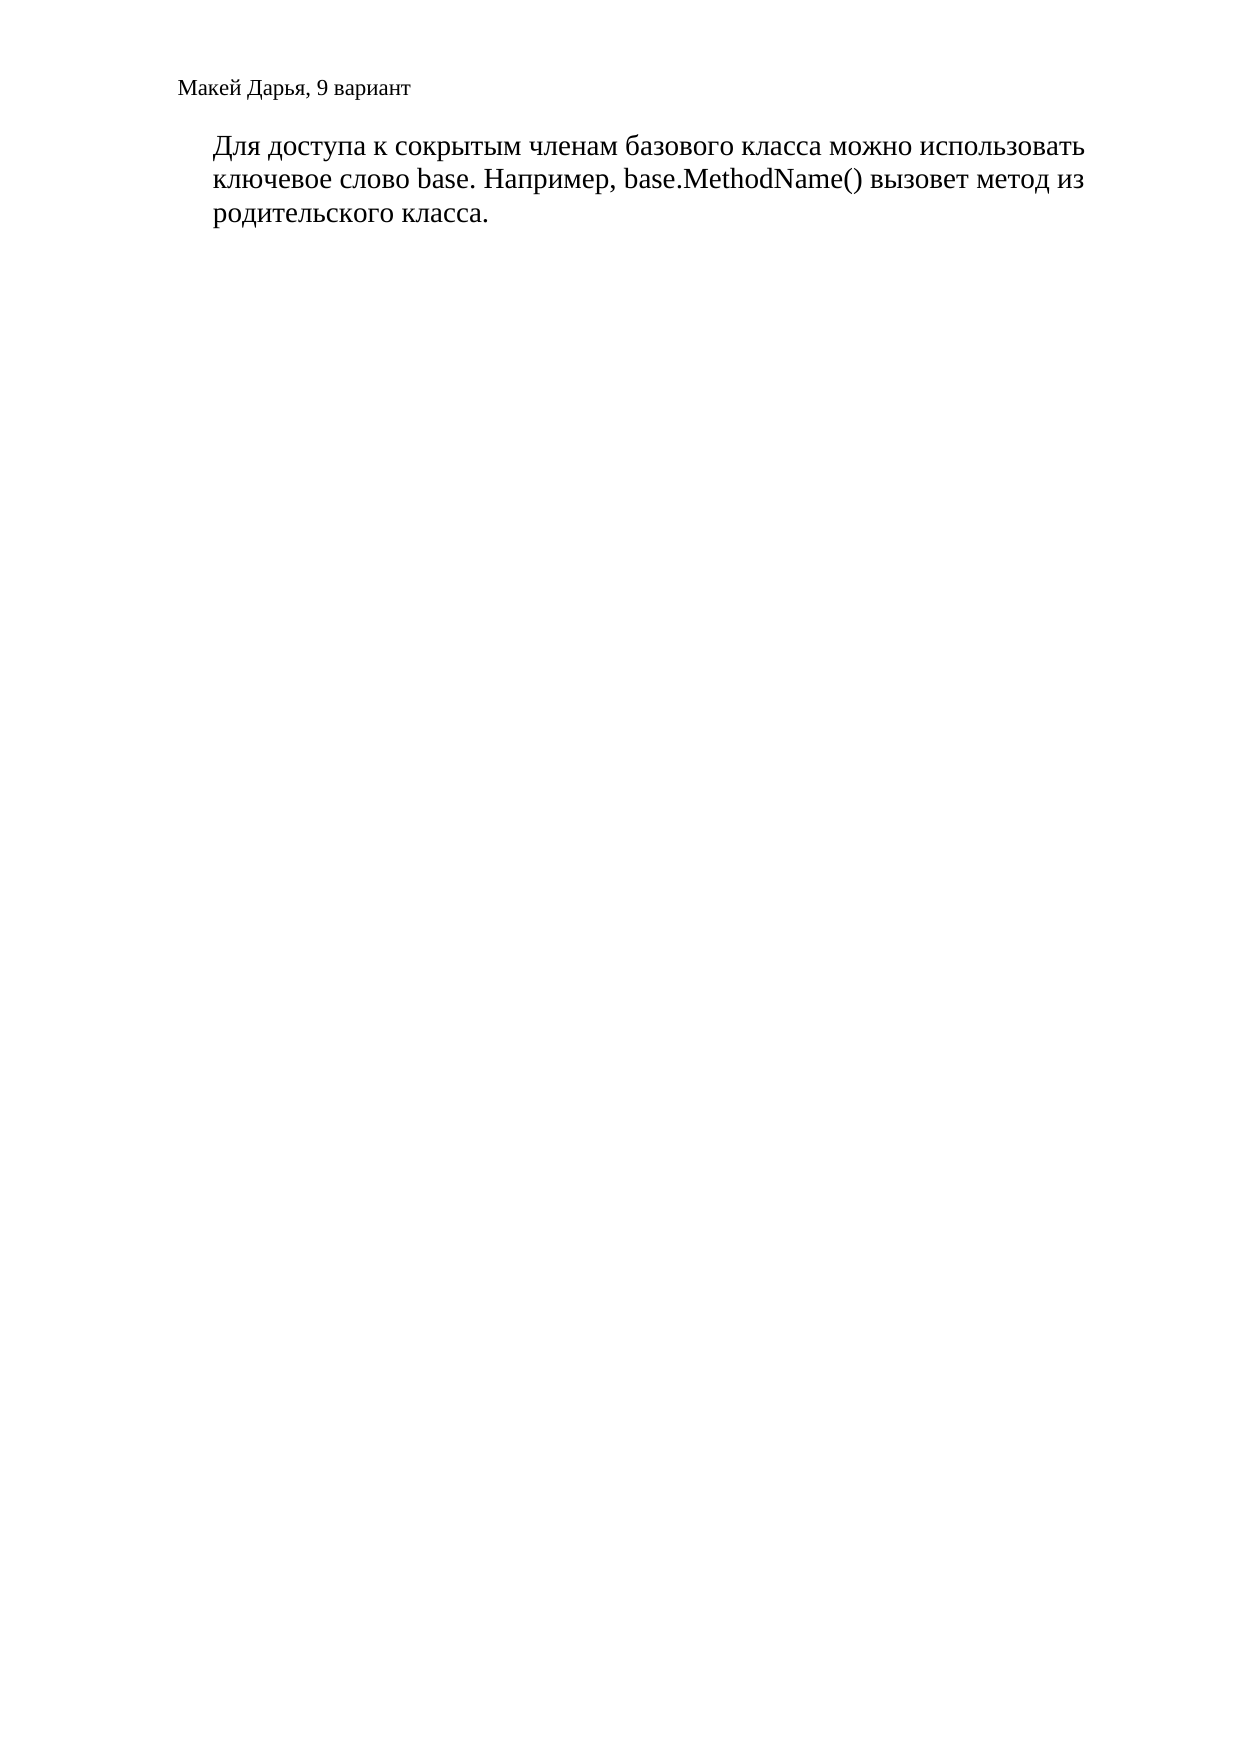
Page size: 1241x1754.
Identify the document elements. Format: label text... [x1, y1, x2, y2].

list Для доступа к сокрытым членам базового класса можно использовать ключевое слово base. Например, base.MethodName() вызовет метод из родительского класса. [213, 128, 1152, 229]
